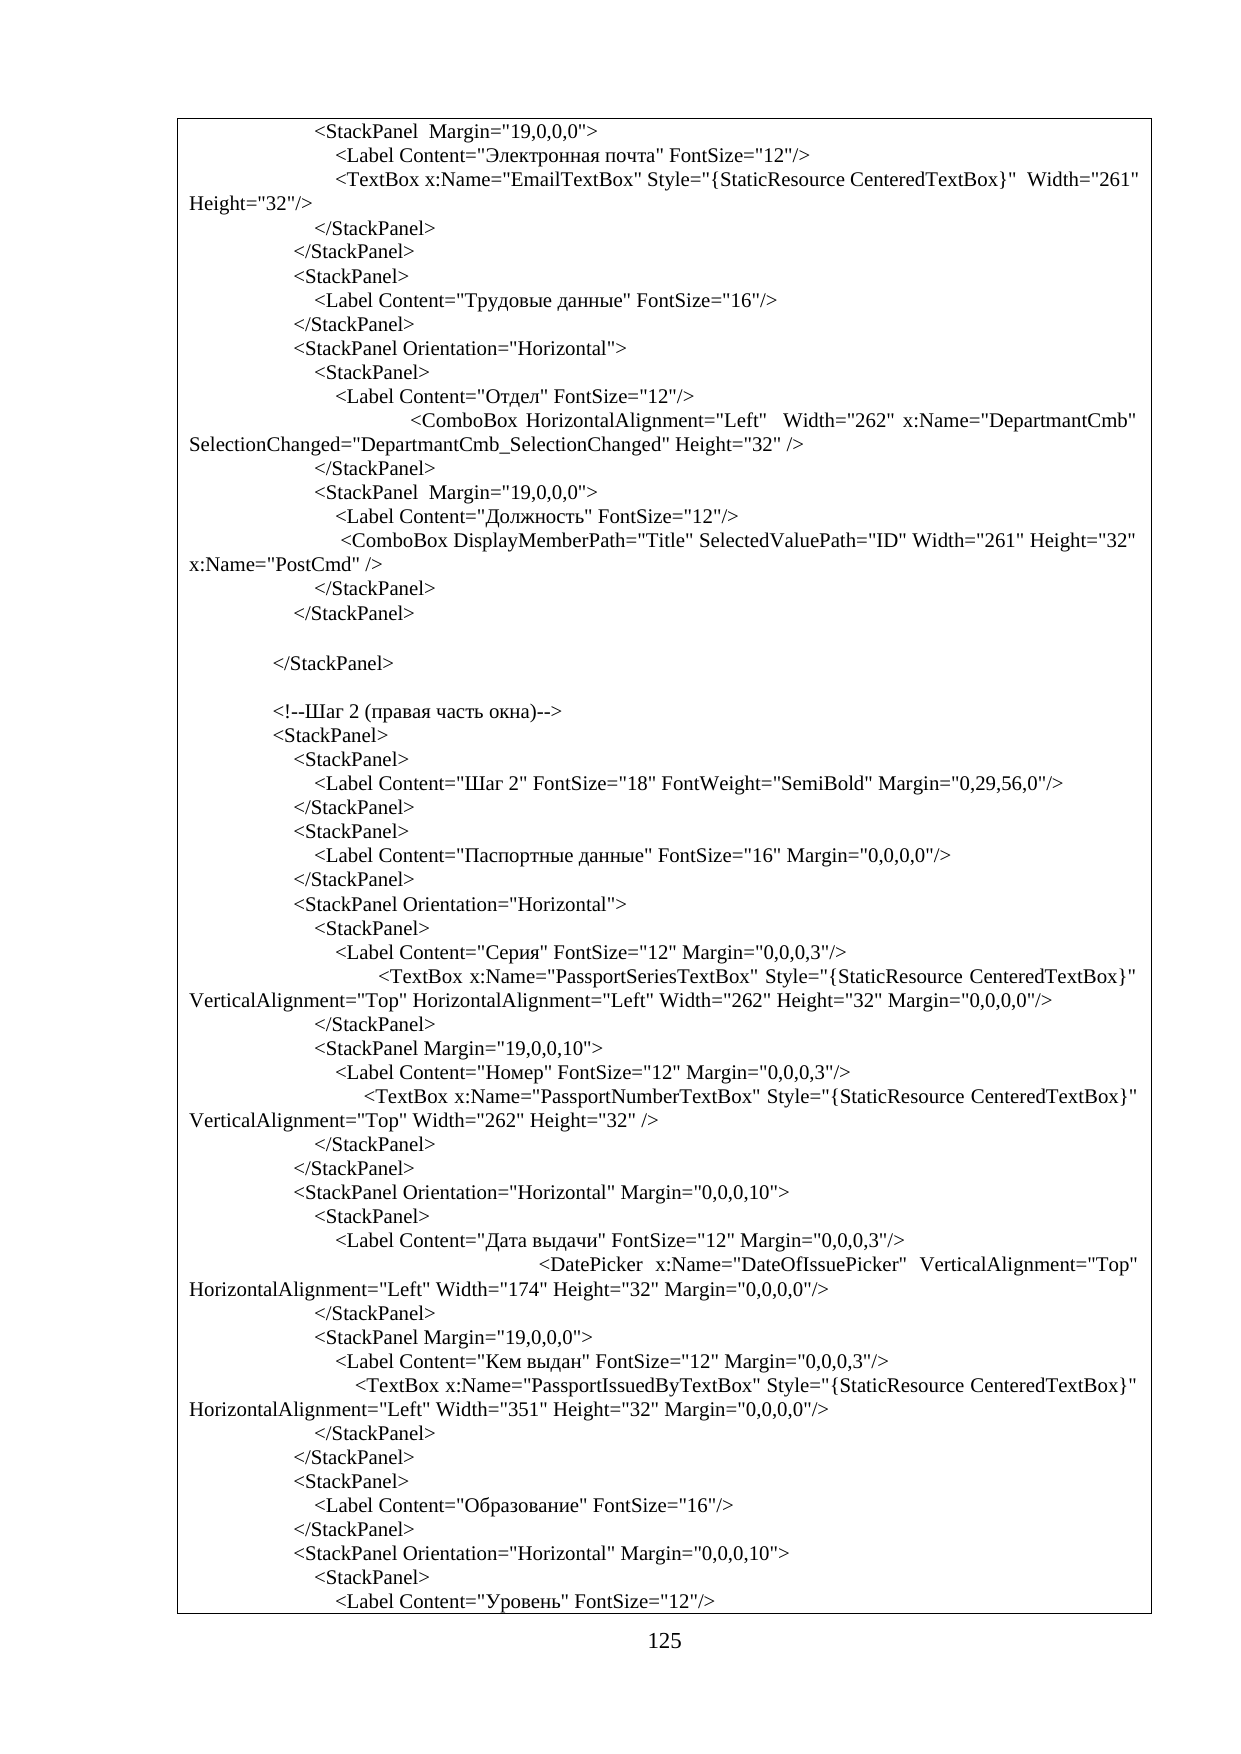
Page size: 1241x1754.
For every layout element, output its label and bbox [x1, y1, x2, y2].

table_header [178, 119, 1151, 1613]
